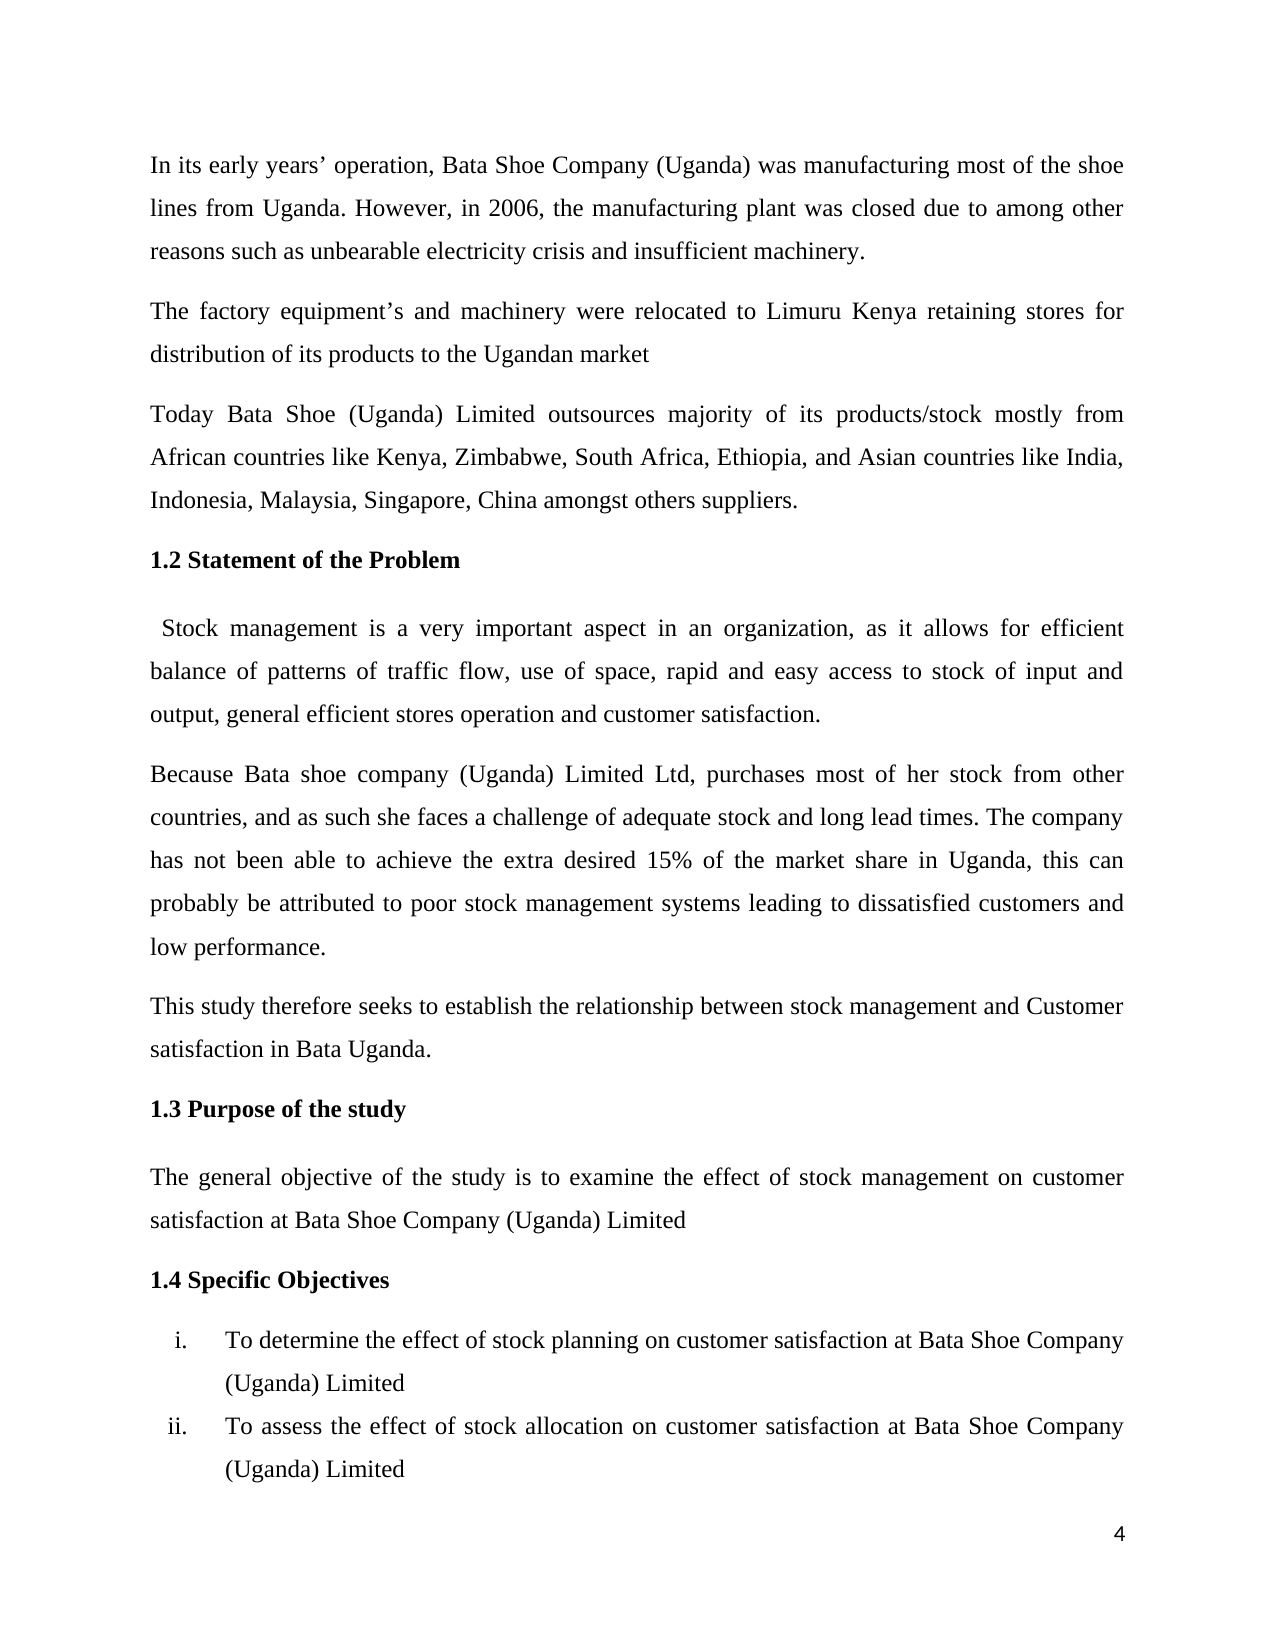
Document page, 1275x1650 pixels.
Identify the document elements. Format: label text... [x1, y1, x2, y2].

text This study therefore seeks to establish the relationship between stock management and Customer satisfaction in Bata Uganda. [150, 991, 1125, 1063]
text The general objective of the study is to examine the effect of stock management on customer satisfaction at Bata Shoe Company (Uganda) Limited [150, 1162, 1125, 1234]
list To determine the effect of stock planning on customer satisfaction at Bata Shoe Company (Uganda) Limited [187, 1325, 1125, 1397]
text In its early years’ operation, Bata Shoe Company (Uganda) was manufacturing most of the shoe lines from Uganda. However, in 2006, the manufacturing plant was closed due to among other reasons such as unbearable electricity crisis and insufficient machinery. [150, 150, 1125, 265]
text The factory equipment’s and machinery were relocated to Limuru Kenya retaining stores for distribution of its products to the Ugandan market [150, 296, 1125, 368]
text 1.4 Specific Objectives [150, 1265, 1125, 1294]
text Because Bata shoe company (Uganda) Limited Ltd, purchases most of her stock from other countries, and as such she faces a challenge of adequate stock and long lead times. The company has not been able to achieve the extra desired 15% of the market share in Uganda, this can probably be attributed to poor stock management systems leading to dissatisfied customers and low performance. [150, 759, 1125, 960]
text Stock management is a very important aspect in an organization, as it allows for efficient balance of patterns of traffic flow, use of space, rapid and easy access to stock of input and output, general efficient stores operation and customer satisfaction. [150, 613, 1125, 728]
text Today Bata Shoe (Uganda) Limited outsources majority of its products/stock mostly from African countries like Kenya, Zimbabwe, South Africa, Ethiopia, and Asian countries like India, Indonesia, Malaysia, Singapore, China amongst others suppliers. [150, 399, 1125, 514]
list To assess the effect of stock allocation on customer satisfaction at Bata Shoe Company (Uganda) Limited [187, 1411, 1125, 1483]
subtitle 1.2 Statement of the Problem [150, 545, 1125, 574]
subtitle 1.3 Purpose of the study [150, 1094, 1125, 1123]
